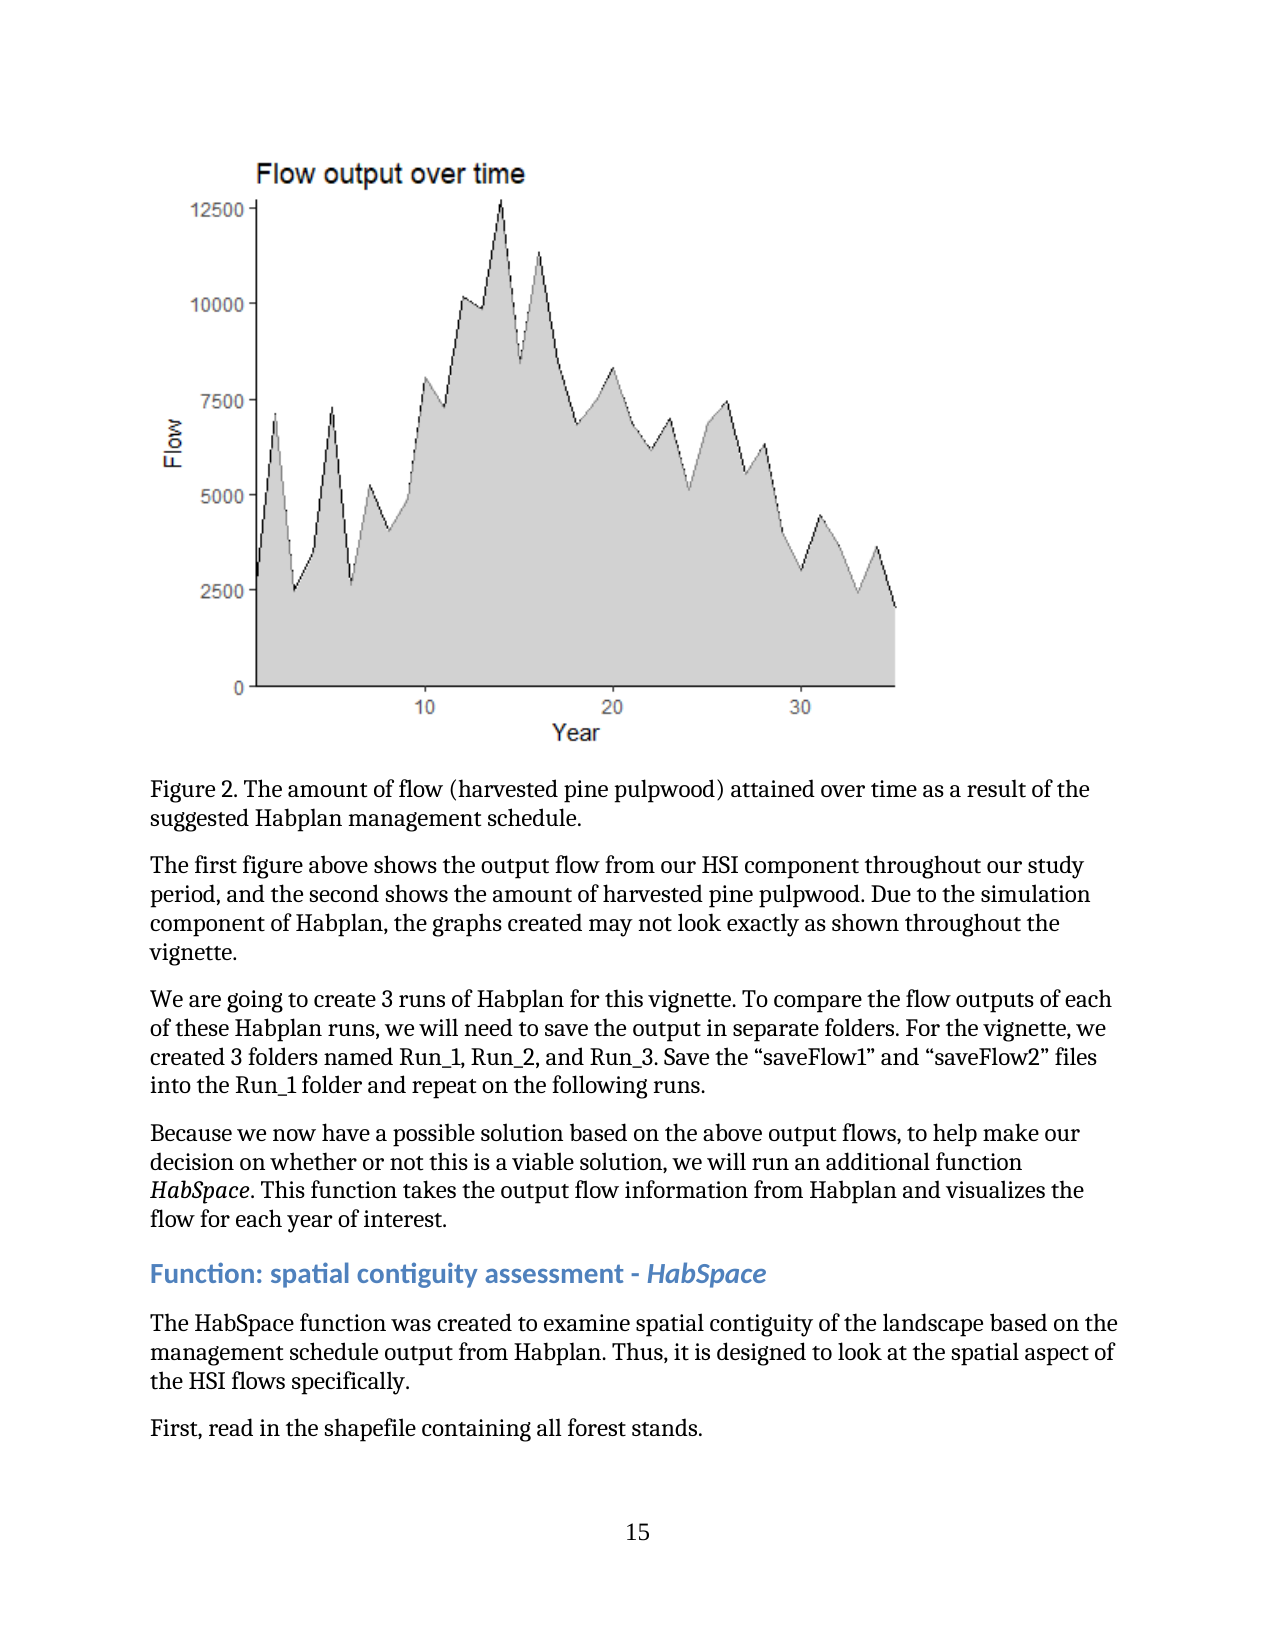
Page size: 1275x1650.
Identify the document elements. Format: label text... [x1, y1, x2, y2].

subtitle Function: spatial contiguity assessment - HabSpace [150, 1255, 1125, 1290]
text Figure 2. The amount of flow (harvested pine pulpwood) attained over time as a result of the suggested Habplan management schedule. [150, 775, 1125, 833]
text First, read in the shapefile containing all forest stands. [150, 1414, 1125, 1443]
text Because we now have a possible solution based on the above output flows, to help make our decision on whether or not this is a viable solution, we will run an additional function HabSpace. This function takes the output flow information from Habplan and visualizes the flow for each year of interest. [150, 1119, 1125, 1234]
text We are going to create 3 runs of Habplan for this vignette. To compare the flow outputs of each of these Habplan runs, we will need to save the output in separate folders. For the vignette, we created 3 folders named Run_1, Run_2, and Run_3. Save the “saveFlow1” and “saveFlow2” files into the Run_1 folder and repeat on the following runs. [150, 985, 1125, 1100]
picture [150, 150, 908, 757]
text The first figure above shows the output flow from our HSI component throughout our study period, and the second shows the amount of harvested pine pulpwood. Due to the simulation component of Habplan, the graphs created may not look exactly as shown throughout the vignette. [150, 851, 1125, 966]
text The HabSpace function was created to examine spatial contiguity of the landscape based on the management schedule output from Habplan. Thus, it is designed to look at the spatial aspect of the HSI flows specifically. [150, 1309, 1125, 1395]
